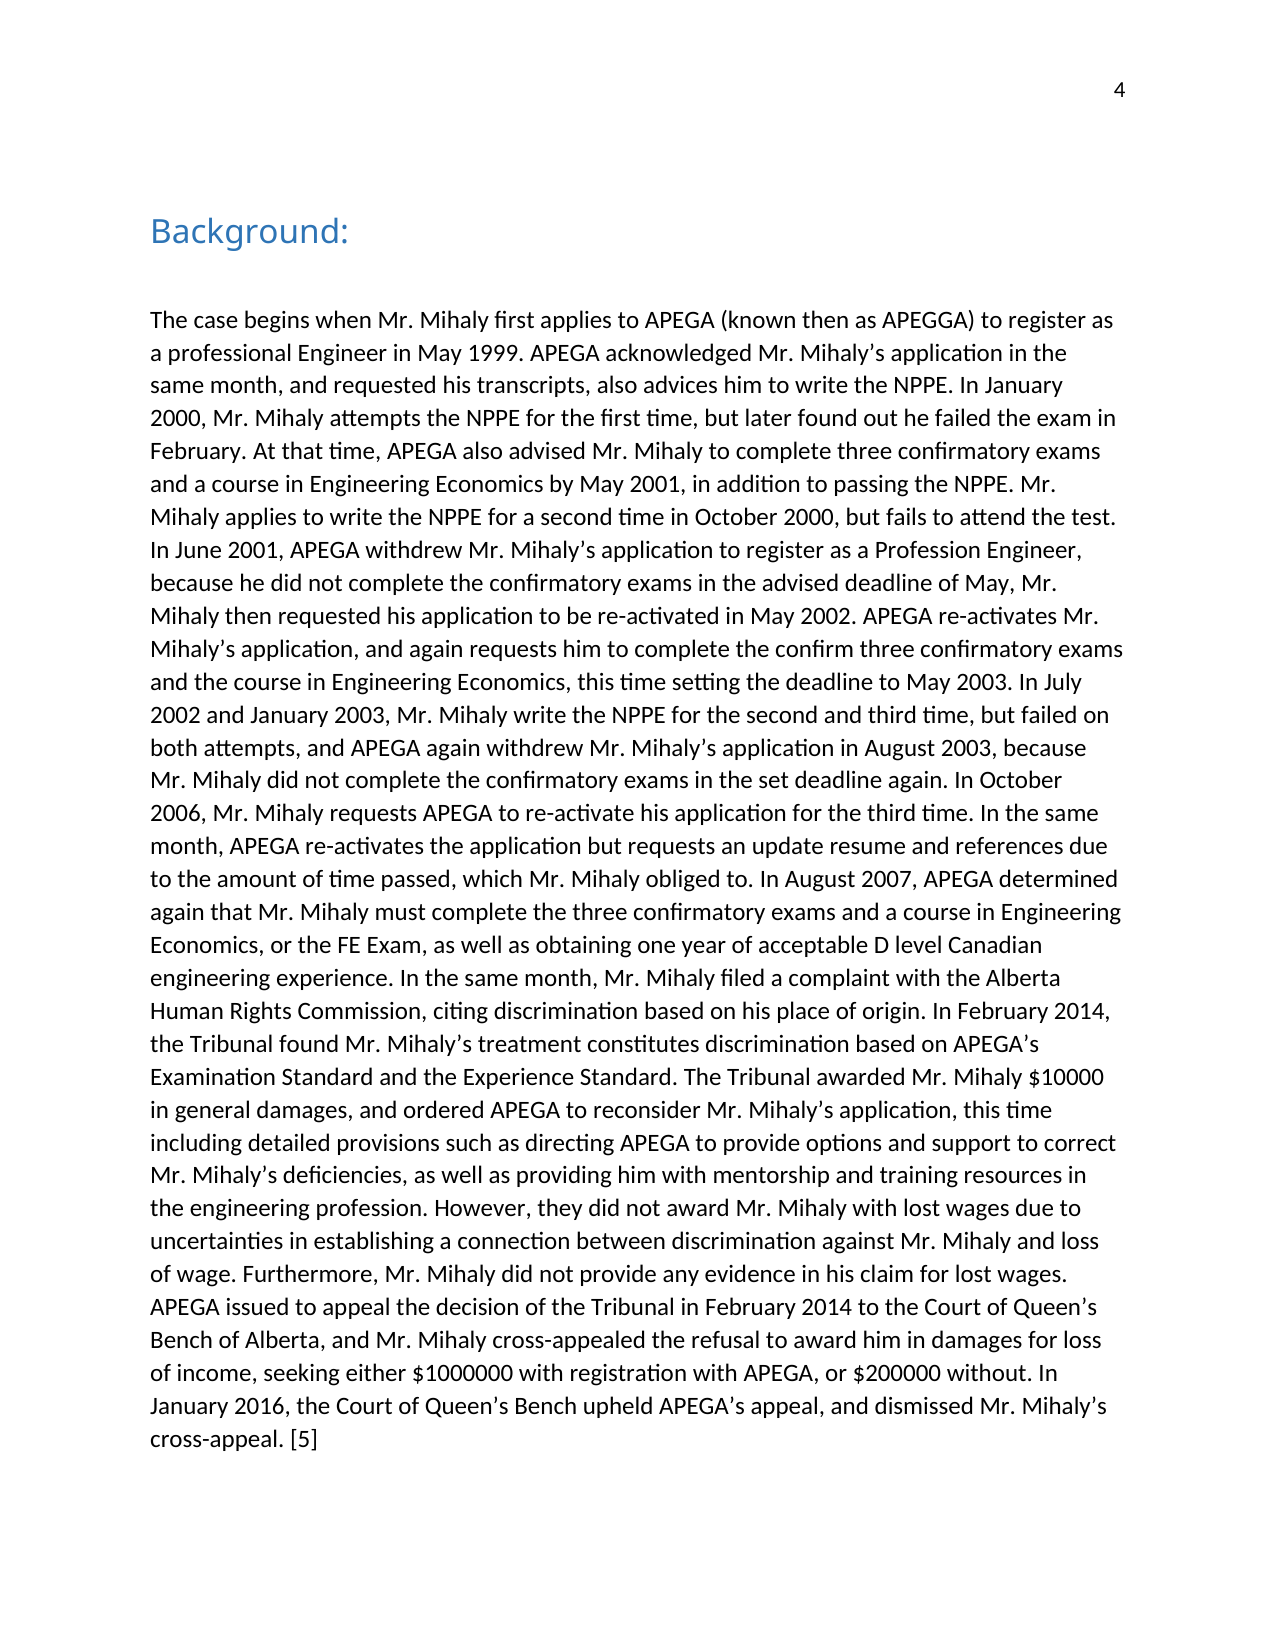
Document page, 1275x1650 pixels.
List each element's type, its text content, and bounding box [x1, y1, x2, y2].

subtitle Background: [150, 208, 1125, 253]
text The case begins when Mr. Mihaly first applies to APEGA (known then as APEGGA) to register as a professional Engineer in May 1999. APEGA acknowledged Mr. Mihaly’s application in the same month, and requested his transcripts, also advices him to write the NPPE. In January 2000, Mr. Mihaly attempts the NPPE for the first time, but later found out he failed the exam in February. At that time, APEGA also advised Mr. Mihaly to complete three confirmatory exams and a course in Engineering Economics by May 2001, in addition to passing the NPPE. Mr. Mihaly applies to write the NPPE for a second time in October 2000, but fails to attend the test. In June 2001, APEGA withdrew Mr. Mihaly’s application to register as a Profession Engineer, because he did not complete the confirmatory exams in the advised deadline of May, Mr. Mihaly then requested his application to be re-activated in May 2002. APEGA re-activates Mr. Mihaly’s application, and again requests him to complete the confirm three confirmatory exams and the course in Engineering Economics, this time setting the deadline to May 2003. In July 2002 and January 2003, Mr. Mihaly write the NPPE for the second and third time, but failed on both attempts, and APEGA again withdrew Mr. Mihaly’s application in August 2003, because Mr. Mihaly did not complete the confirmatory exams in the set deadline again. In October 2006, Mr. Mihaly requests APEGA to re-activate his application for the third time. In the same month, APEGA re-activates the application but requests an update resume and references due to the amount of time passed, which Mr. Mihaly obliged to. In August 2007, APEGA determined again that Mr. Mihaly must complete the three confirmatory exams and a course in Engineering Economics, or the FE Exam, as well as obtaining one year of acceptable D level Canadian engineering experience. In the same month, Mr. Mihaly filed a complaint with the Alberta Human Rights Commission, citing discrimination based on his place of origin. In February 2014, the Tribunal found Mr. Mihaly’s treatment constitutes discrimination based on APEGA’s Examination Standard and the Experience Standard. The Tribunal awarded Mr. Mihaly $10000 in general damages, and ordered APEGA to reconsider Mr. Mihaly’s application, this time including detailed provisions such as directing APEGA to provide options and support to correct Mr. Mihaly’s deficiencies, as well as providing him with mentorship and training resources in the engineering profession. However, they did not award Mr. Mihaly with lost wages due to uncertainties in establishing a connection between discrimination against Mr. Mihaly and loss of wage. Furthermore, Mr. Mihaly did not provide any evidence in his claim for lost wages. APEGA issued to appeal the decision of the Tribunal in February 2014 to the Court of Queen’s Bench of Alberta, and Mr. Mihaly cross-appealed the refusal to award him in damages for loss of income, seeking either $1000000 with registration with APEGA, or $200000 without. In January 2016, the Court of Queen’s Bench upheld APEGA’s appeal, and dismissed Mr. Mihaly’s cross-appeal. [5] [150, 304, 1125, 1453]
